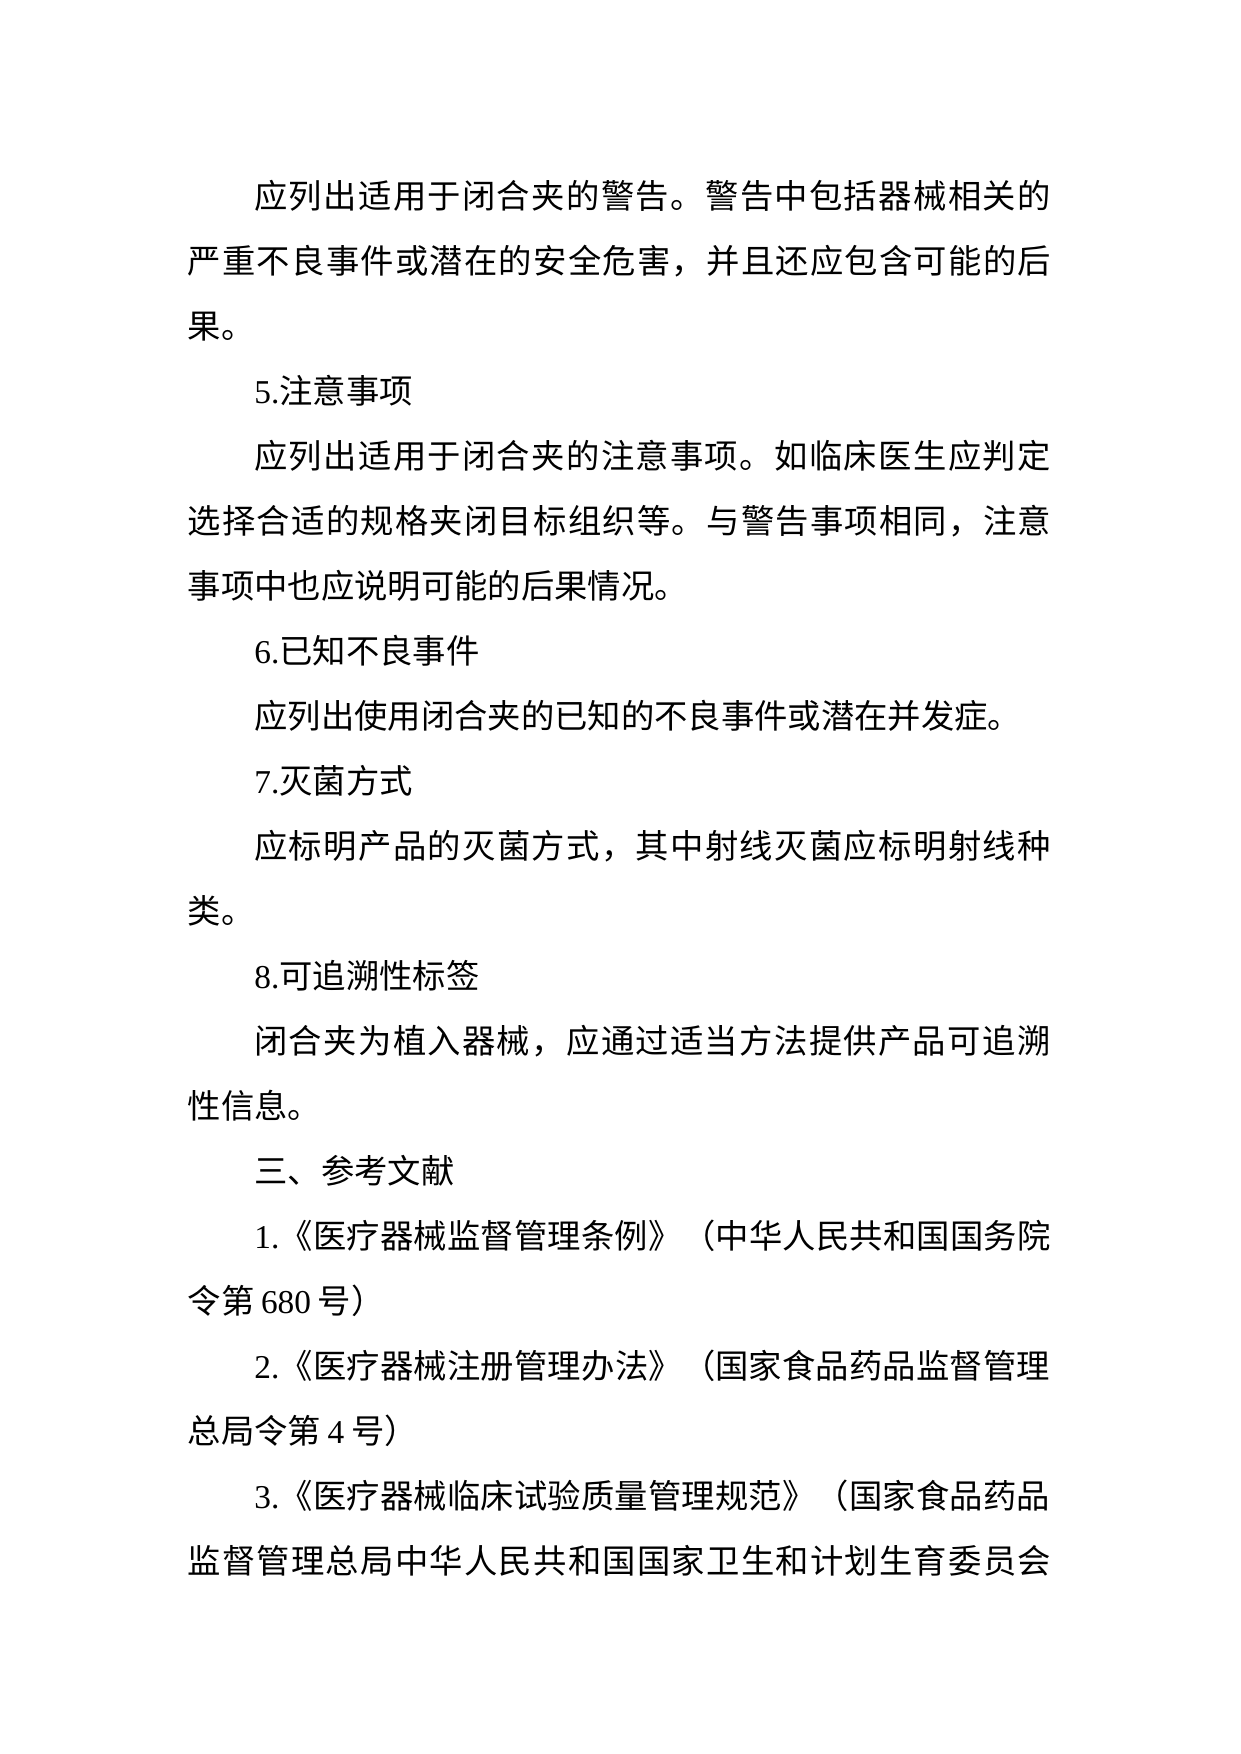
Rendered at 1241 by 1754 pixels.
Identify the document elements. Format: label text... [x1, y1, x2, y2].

text 应列出使用闭合夹的已知的不良事件或潜在并发症。 [187, 682, 1053, 747]
text 应列出适用于闭合夹的注意事项。如临床医生应判定选择合适的规格夹闭目标组织等。与警告事项相同，注意事项中也应说明可能的后果情况。 [187, 422, 1053, 617]
text 应标明产品的灭菌方式，其中射线灭菌应标明射线种类。 [187, 812, 1053, 942]
text 6.已知不良事件 [187, 617, 1053, 682]
text 5.注意事项 [187, 357, 1053, 422]
text 7.灭菌方式 [187, 747, 1053, 812]
text 闭合夹为植入器械，应通过适当方法提供产品可追溯性信息。 [187, 1007, 1053, 1137]
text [187, 1462, 1053, 1592]
title 三、参考文献 [187, 1137, 1053, 1202]
text 2.《医疗器械注册管理办法》（国家食品药品监督管理总局令第4号） [187, 1332, 1053, 1462]
text 应列出适用于闭合夹的警告。警告中包括器械相关的严重不良事件或潜在的安全危害，并且还应包含可能的后果。 [187, 162, 1053, 357]
text 8.可追溯性标签 [187, 942, 1053, 1007]
text 1.《医疗器械监督管理条例》（中华人民共和国国务院令第680号） [187, 1202, 1053, 1332]
